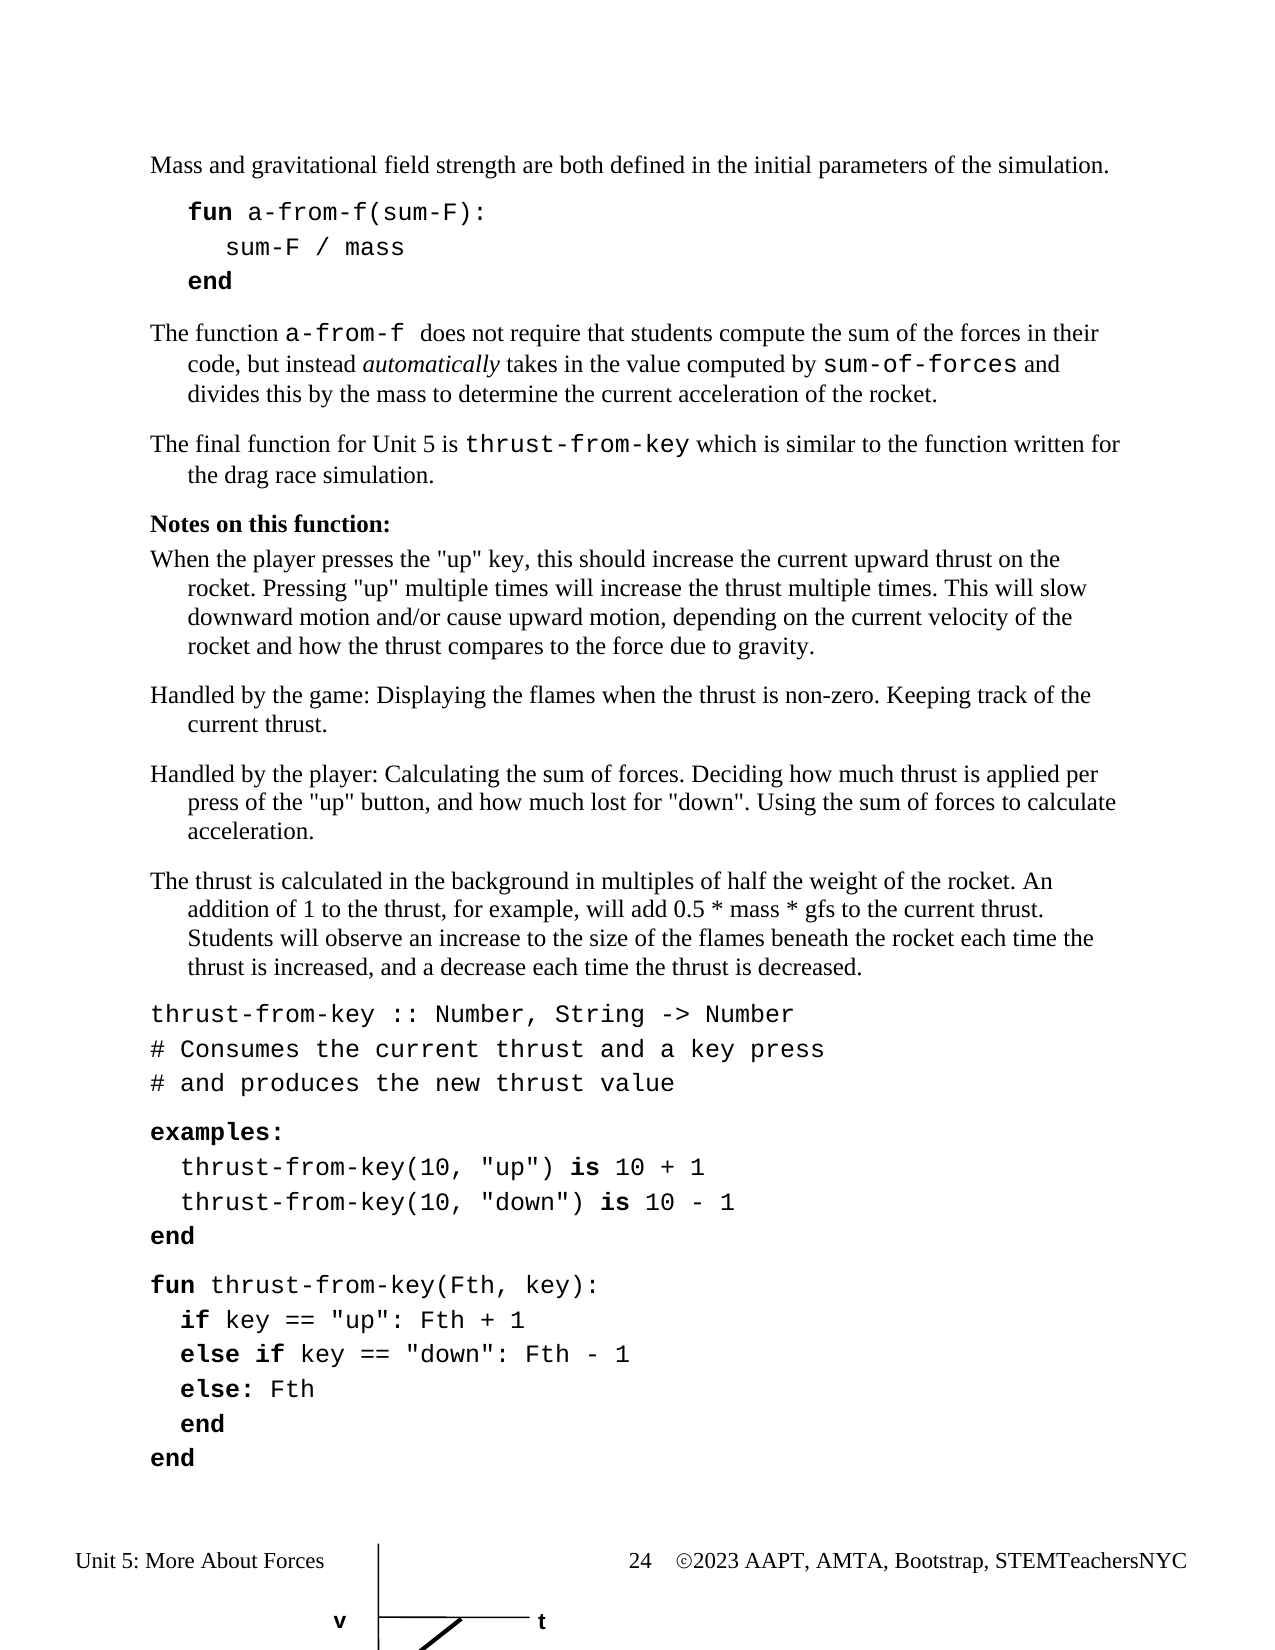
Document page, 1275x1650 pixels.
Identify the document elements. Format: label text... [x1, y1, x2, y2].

text end [150, 1224, 1125, 1252]
text sum-F / mass [187, 234, 1125, 262]
text Notes on this function: [150, 509, 1125, 538]
text When the player presses the "up" key, this should increase the current upward thrust on the rocket. Pressing "up" multiple times will increase the thrust multiple times. This will slow downward motion and/or cause upward motion, depending on the current velocity of the rocket and how the thrust compares to the force due to gravity. [150, 544, 1125, 659]
text if key == "up": Fth + 1 [150, 1307, 1125, 1336]
text Handled by the player: Calculating the sum of forces. Deciding how much thrust is applied per press of the "up" button, and how much lost for "down". Using the sum of forces to calculate acceleration. [150, 759, 1125, 845]
text thrust-from-key :: Number, String -> Number [150, 1002, 1125, 1030]
text else: Fth [150, 1377, 1125, 1405]
text fun thrust-from-key(Fth, key): [150, 1273, 1125, 1301]
text examples: [150, 1120, 1125, 1148]
text Handled by the game: Displaying the flames when the thrust is non-zero. Keeping track of the current thrust. [150, 680, 1125, 738]
text # and produces the new thrust value [150, 1071, 1125, 1099]
text end [150, 269, 1125, 297]
text fun a-from-f(sum-F): [150, 199, 1125, 228]
text The thrust is calculated in the background in multiples of half the weight of the rocket. An addition of 1 to the thrust, for example, will add 0.5 * mass * gfs to the current thrust. Students will observe an increase to the size of the flames beneath the rocket each time the thrust is increased, and a decrease each time the thrust is decreased. [150, 866, 1125, 981]
text thrust-from-key(10, "down") is 10 - 1 [150, 1189, 1125, 1217]
text end [150, 1411, 1125, 1439]
text thrust-from-key(10, "up") is 10 + 1 [150, 1154, 1125, 1183]
text end [150, 1446, 1125, 1474]
text The final function for Unit 5 is thrust-from-key which is similar to the function written for the drag race simulation. [150, 429, 1125, 489]
text # Consumes the current thrust and a key press [150, 1036, 1125, 1064]
text Mass and gravitational field strength are both defined in the initial parameters of the simulation. [150, 150, 1125, 179]
text The function a-from-f does not require that students compute the sum of the forces in their code, but instead automatically takes in the value computed by sum-of-forces and divides this by the mass to determine the current acceleration of the rocket. [150, 318, 1125, 408]
text else if key == "down": Fth - 1 [150, 1342, 1125, 1370]
